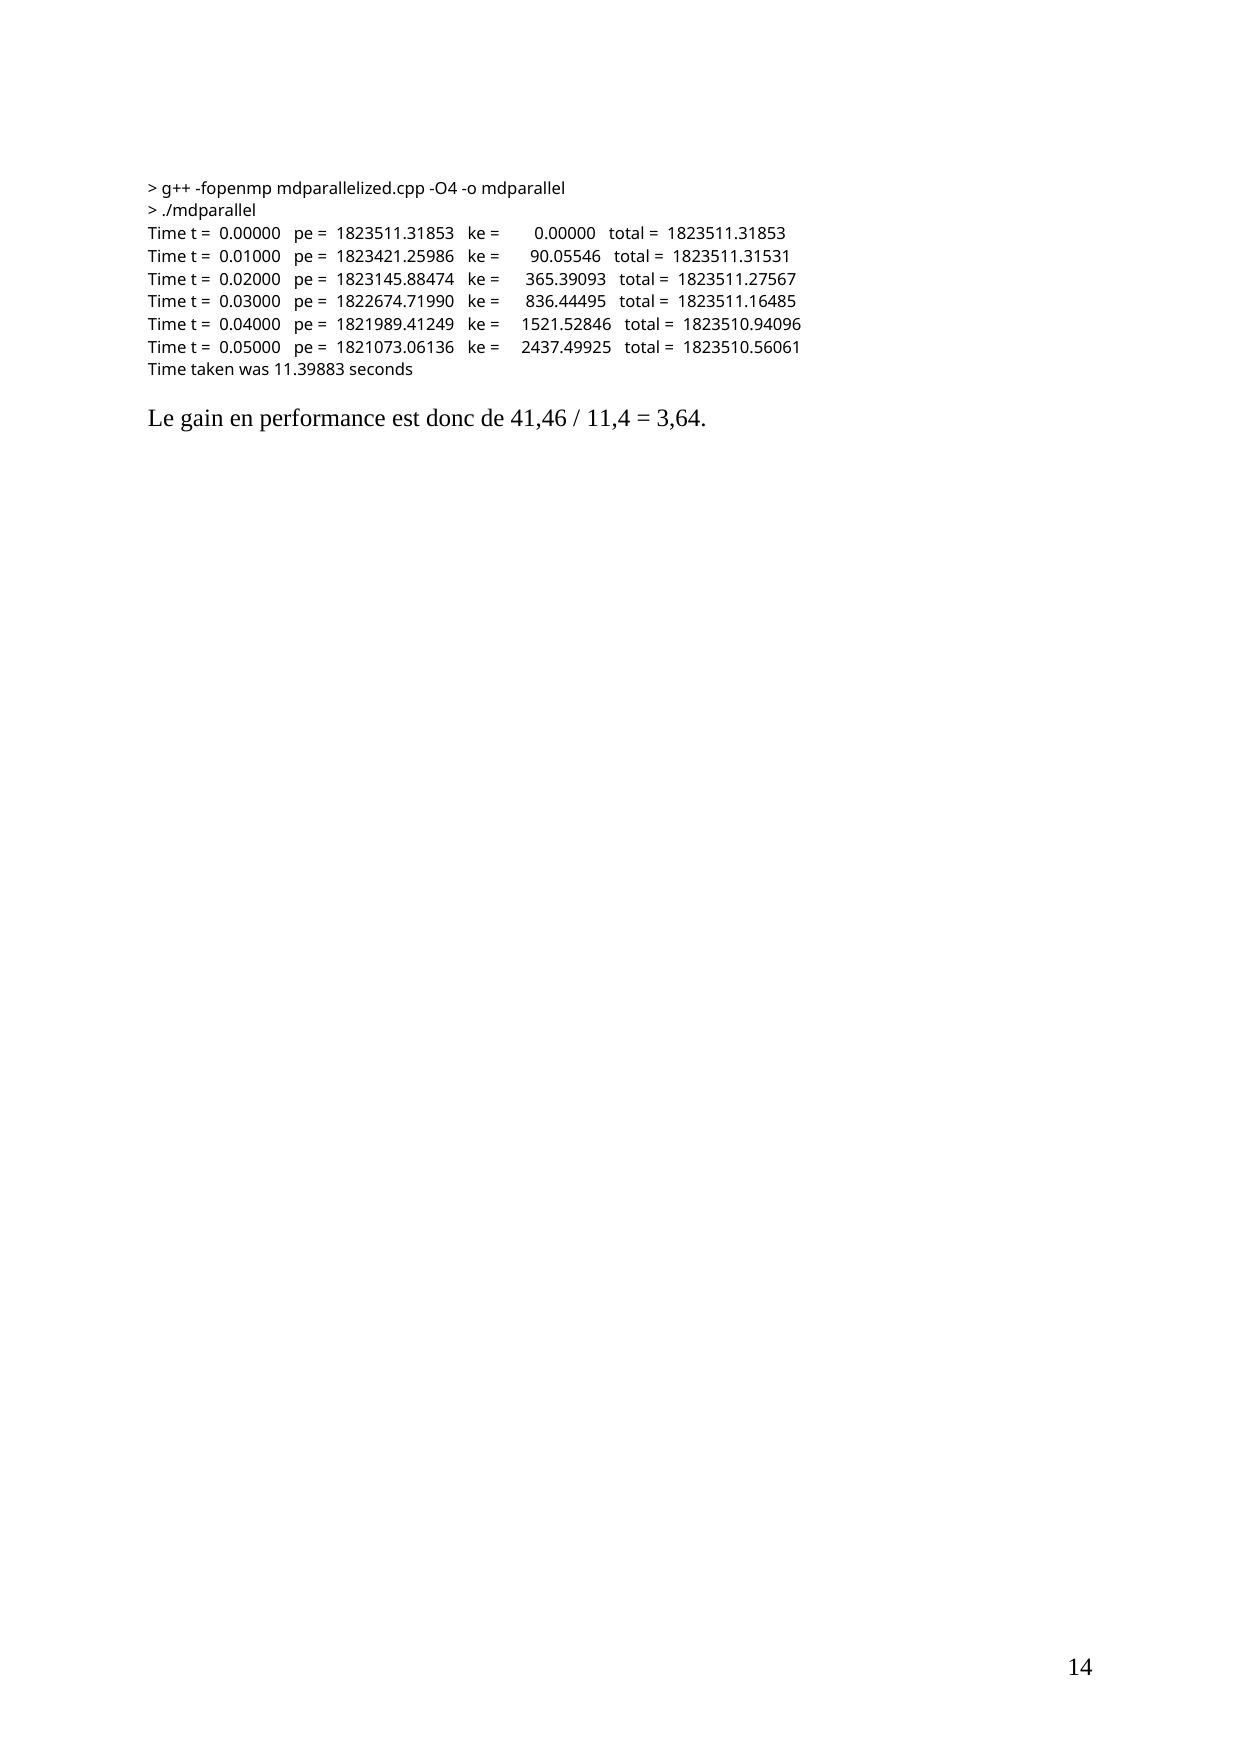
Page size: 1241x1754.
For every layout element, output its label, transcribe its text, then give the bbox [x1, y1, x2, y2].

text Le gain en performance est donc de 41,46 / 11,4 = 3,64. [148, 403, 1093, 432]
text Time t = 0.04000 pe = 1821989.41249 ke = 1521.52846 total = 1823510.94096 [148, 313, 1093, 335]
text Time t = 0.00000 pe = 1823511.31853 ke = 0.00000 total = 1823511.31853 [148, 222, 1093, 244]
text Time t = 0.01000 pe = 1823421.25986 ke = 90.05546 total = 1823511.31531 [148, 244, 1093, 267]
text Time taken was 11.39883 seconds [148, 358, 1093, 381]
text > g++ -fopenmp mdparallelized.cpp -O4 -o mdparallel [148, 176, 1093, 199]
text Time t = 0.03000 pe = 1822674.71990 ke = 836.44495 total = 1823511.16485 [148, 290, 1093, 313]
text Time t = 0.02000 pe = 1823145.88474 ke = 365.39093 total = 1823511.27567 [148, 267, 1093, 290]
text > ./mdparallel [148, 199, 1093, 222]
text Time t = 0.05000 pe = 1821073.06136 ke = 2437.49925 total = 1823510.56061 [148, 335, 1093, 358]
